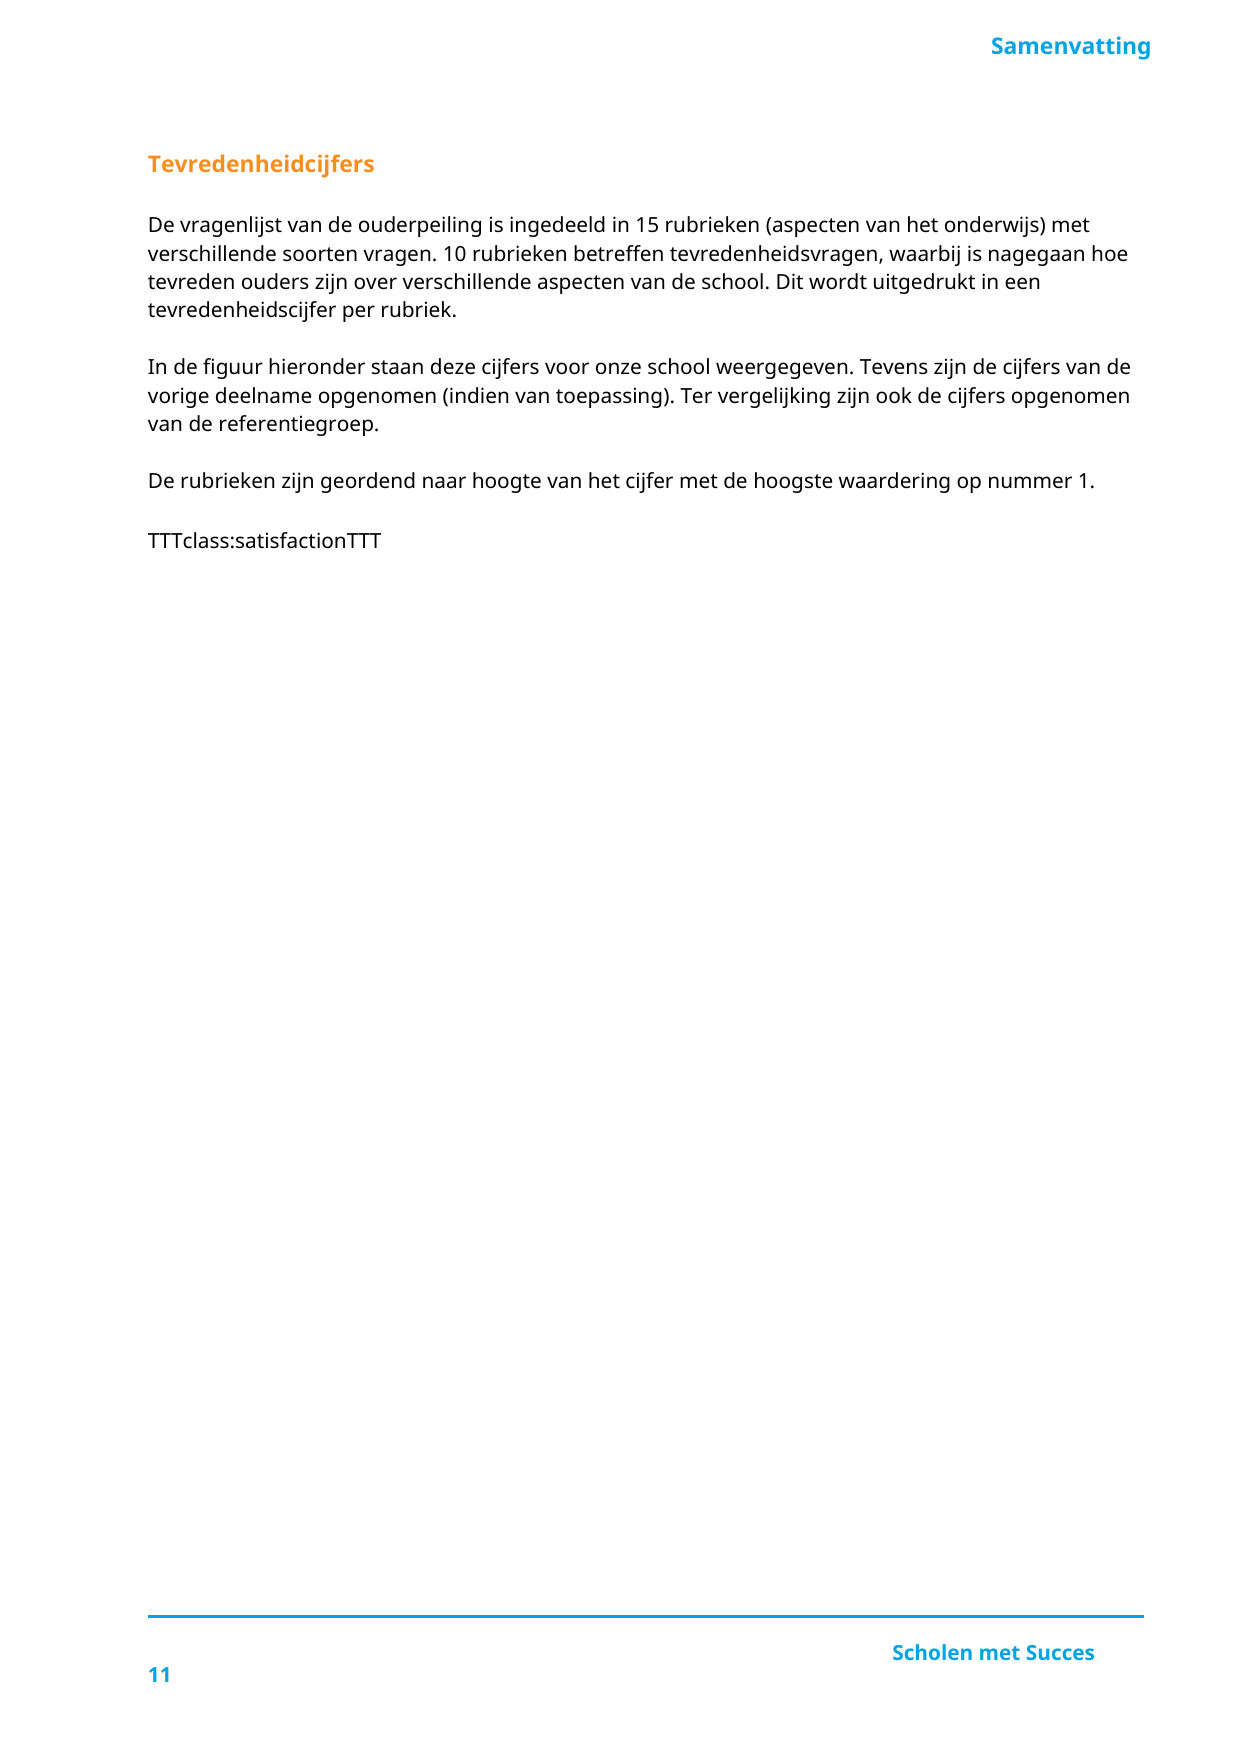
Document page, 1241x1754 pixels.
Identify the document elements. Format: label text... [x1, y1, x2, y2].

text TTTclass:satisfactionTTT [148, 526, 1152, 554]
text In de figuur hieronder staan deze cijfers voor onze school weergegeven. Tevens zijn de cijfers van de vorige deelname opgenomen (indien van toepassing). Ter vergelijking zijn ook de cijfers opgenomen van de referentiegroep. [148, 352, 1152, 438]
text De rubrieken zijn geordend naar hoogte van het cijfer met de hoogste waardering op nummer 1. [148, 466, 1152, 494]
text De vragenlijst van de ouderpeiling is ingedeeld in 15 rubrieken (aspecten van het onderwijs) met verschillende soorten vragen. 10 rubrieken betreffen tevredenheidsvragen, waarbij is nagegaan hoe tevreden ouders zijn over verschillende aspecten van de school. Dit wordt uitgedrukt in een tevredenheidscijfer per rubriek. [148, 210, 1152, 324]
text Tevredenheidcijfers [148, 148, 1152, 179]
